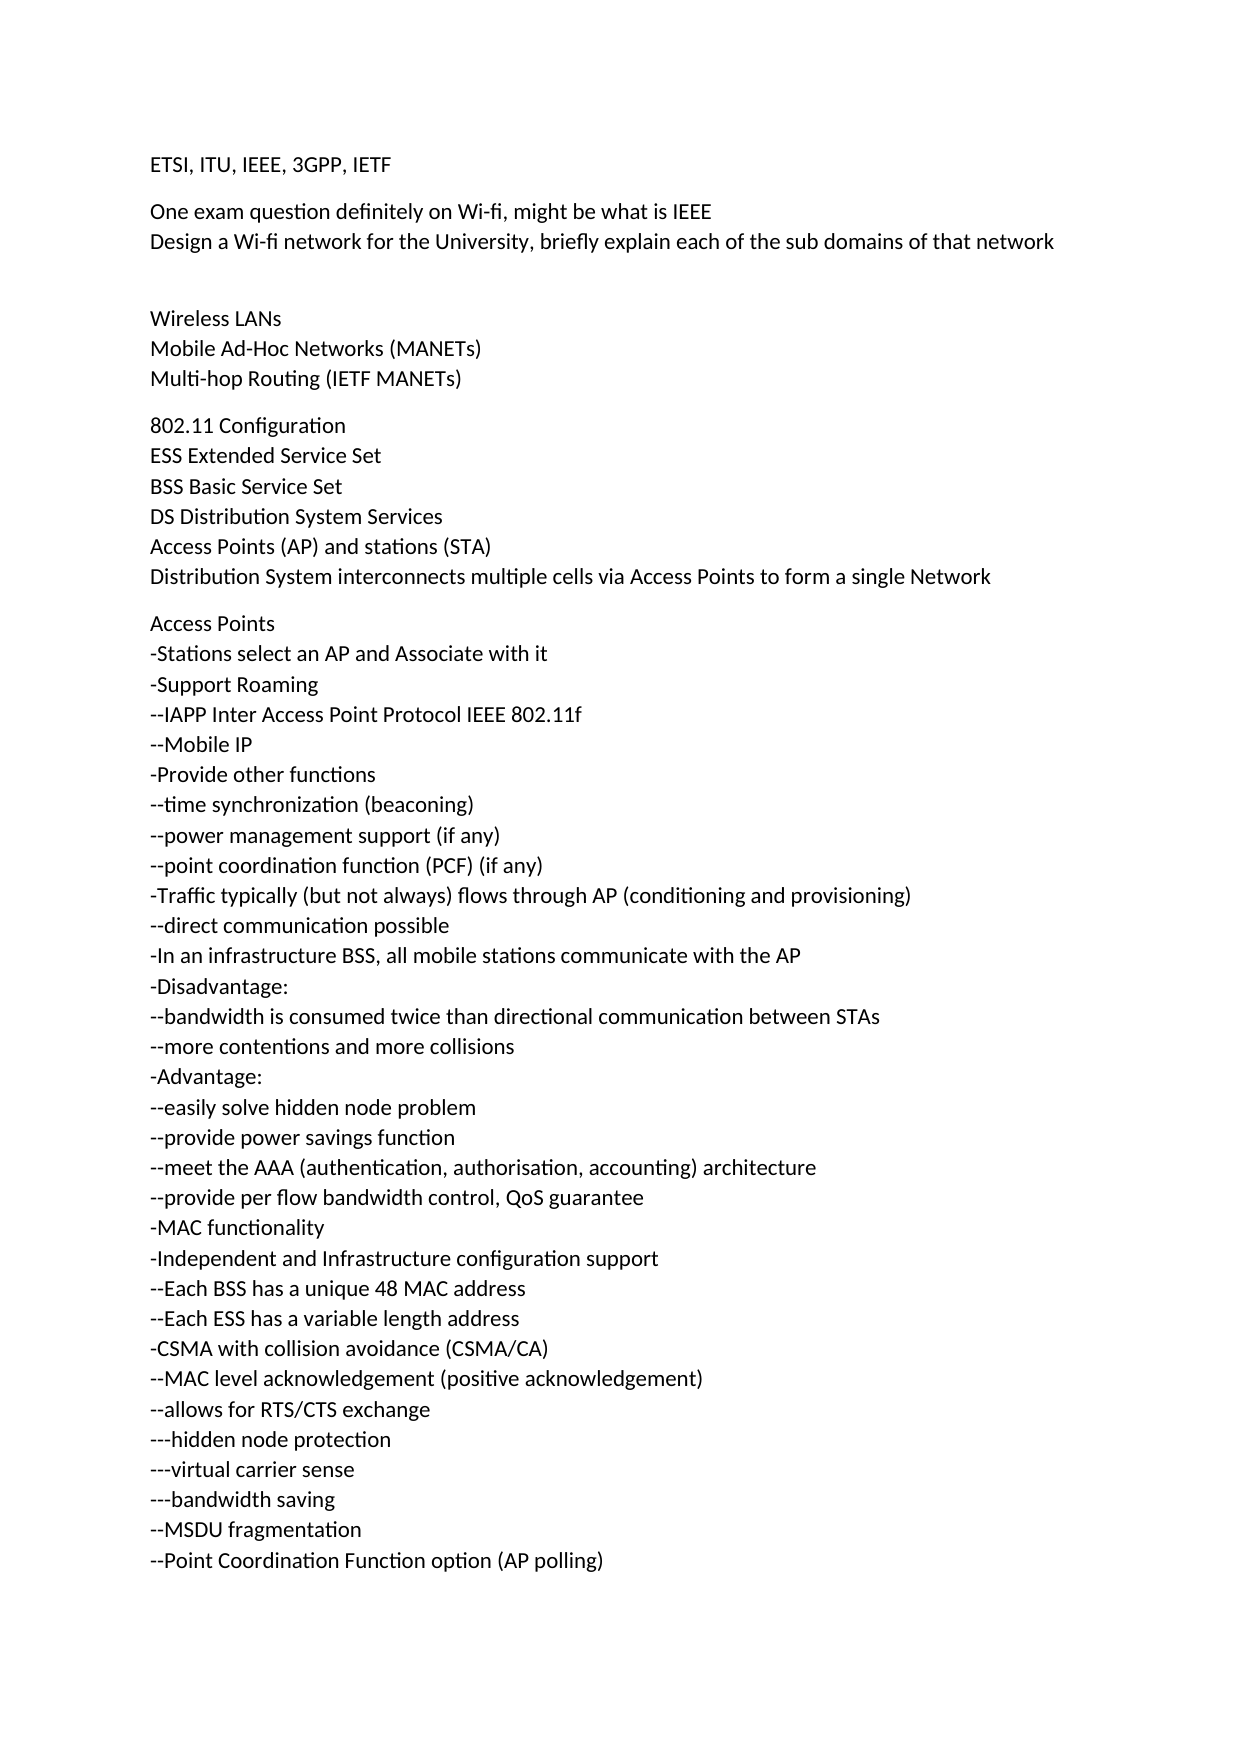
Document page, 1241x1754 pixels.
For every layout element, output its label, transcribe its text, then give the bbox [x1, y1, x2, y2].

text ETSI, ITU, IEEE, 3GPP, IETF [150, 150, 1090, 178]
text One exam question definitely on Wi-fi, might be what is IEEE Design a Wi-fi network for the University, briefly explain each of the sub domains of that network [150, 197, 1090, 285]
text 802.11 Configuration ESS Extended Service Set BSS Basic Service Set DS Distribution System Services Access Points (AP) and stations (STA) Distribution System interconnects multiple cells via Access Points to form a single Network [150, 411, 1090, 591]
text Wireless LANs Mobile Ad-Hoc Networks (MANETs) Multi-hop Routing (IETF MANETs) [150, 304, 1090, 393]
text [150, 609, 1090, 1574]
